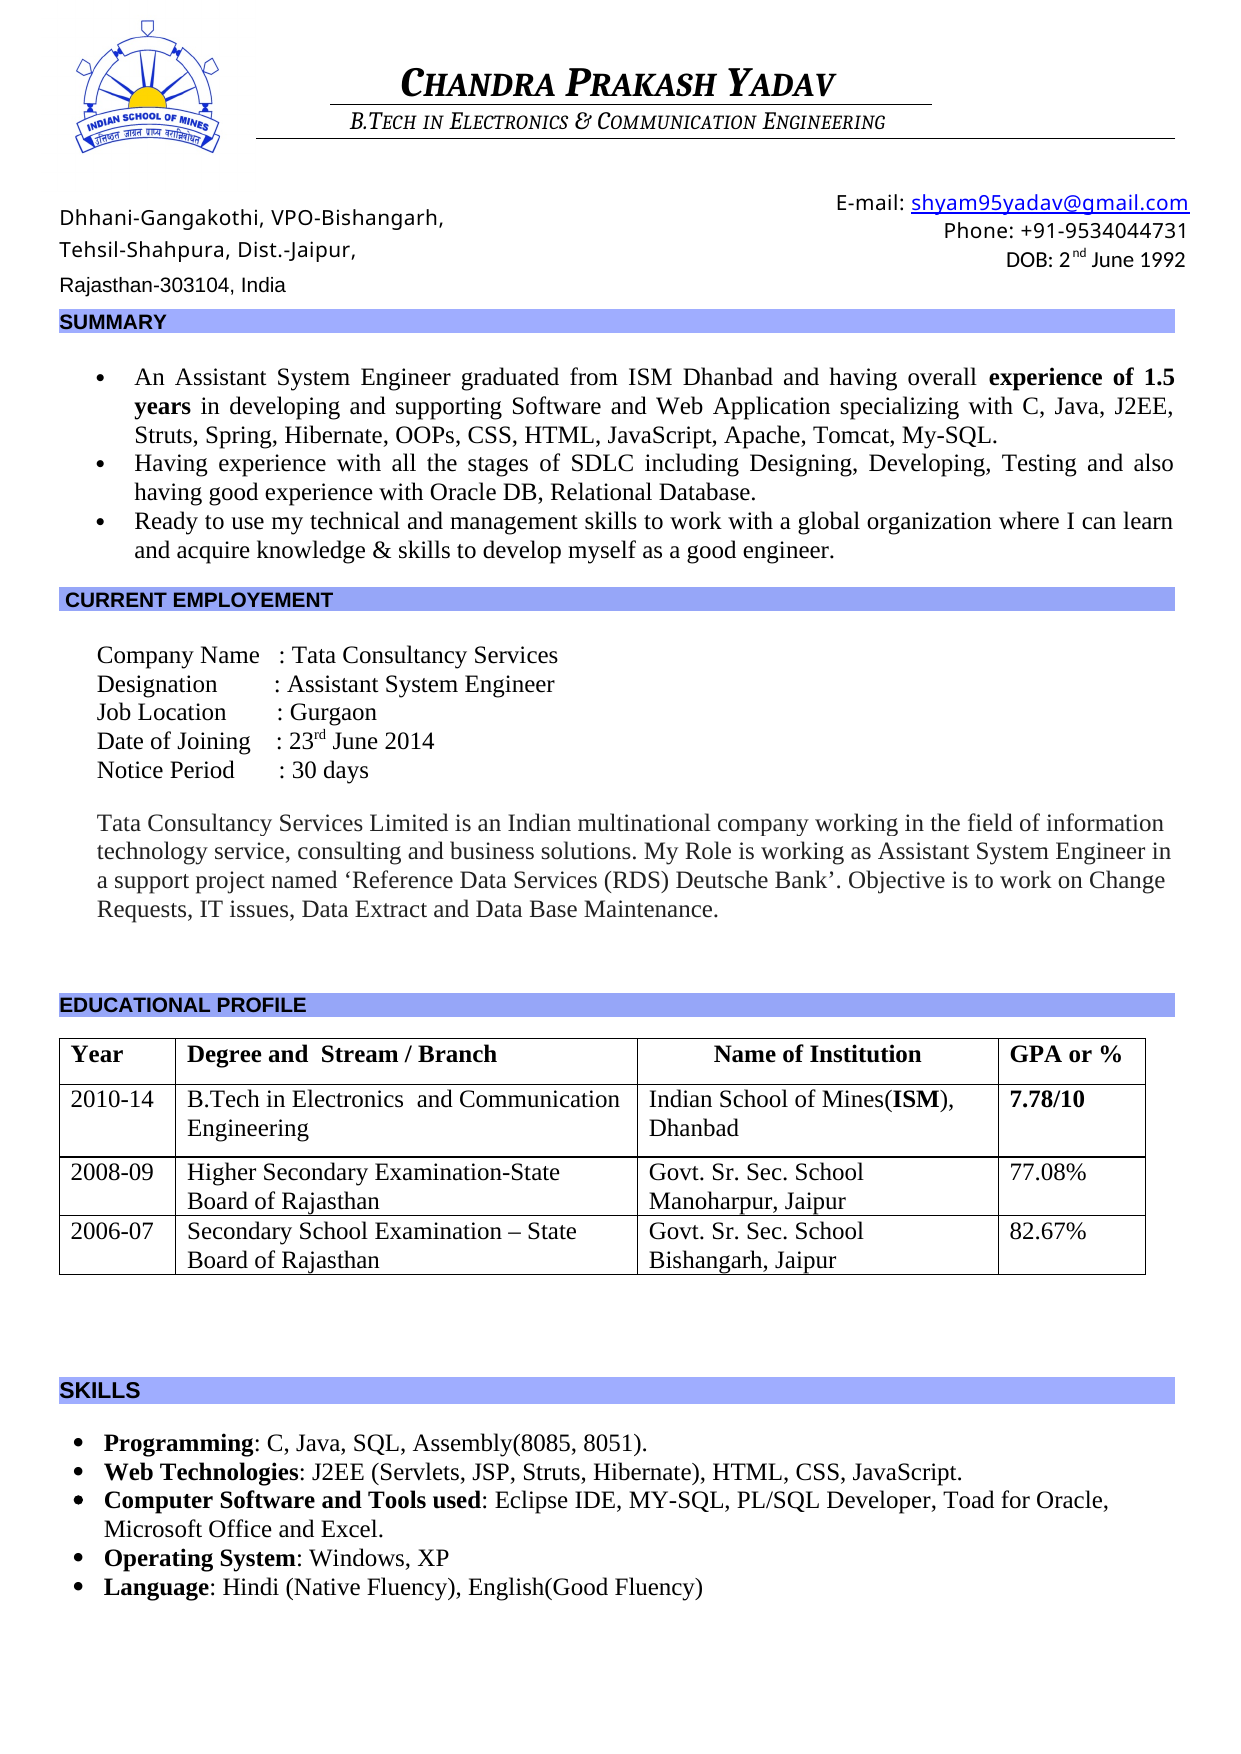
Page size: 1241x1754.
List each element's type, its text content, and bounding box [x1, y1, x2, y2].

table_cell 82.67% [999, 1216, 1145, 1273]
table_cell Secondary School Examination – State Board of Rajasthan [176, 1216, 637, 1273]
list Operating System: Windows, XP [74, 1543, 1175, 1572]
table_cell 77.08% [999, 1158, 1145, 1215]
list Ready to use my technical and management skills to work with a global organization where I can learn and acquire knowledge & skills to develop myself as a good engineer. [97, 506, 1175, 563]
text Company Name : Tata Consultancy Services [97, 640, 1175, 669]
title B.Tech in Electronics & Communication Engineering [256, 107, 1175, 138]
list Programming: C, Java, SQL, Assembly(8085, 8051). [74, 1428, 1175, 1457]
text Rajasthan-303104, India [59, 273, 1175, 297]
text Designation : Assistant System Engineer [97, 669, 1175, 697]
text Job Location : Gurgaon [97, 697, 1175, 726]
table_header Degree and Stream / Branch [176, 1039, 637, 1083]
table_cell 7.78/10 [999, 1085, 1145, 1156]
picture [40, 0, 256, 192]
text Date of Joining : 23rd June 2014 [97, 726, 1175, 755]
list Having experience with all the stages of SDLC including Designing, Developing, Testing and also having good experience with Oracle DB, Relational Database. [97, 448, 1175, 506]
table_header E-mail: shyam95yadav@gmail.com [624, 160, 1200, 217]
table_header Dhhani-Gangakothi, VPO-Bishangarh, Tehsil-Shahpura, Dist.-Jaipur, [48, 160, 624, 273]
list Language: Hindi (Native Fluency), English(Good Fluency) [74, 1572, 1175, 1600]
table_header Year [60, 1039, 175, 1083]
table_cell Govt. Sr. Sec. School Manoharpur, Jaipur [638, 1158, 998, 1215]
table_cell Govt. Sr. Sec. School Bishangarh, Jaipur [638, 1216, 998, 1273]
table_cell B.Tech in Electronics and Communication Engineering [176, 1085, 637, 1156]
list An Assistant System Engineer graduated from ISM Dhanbad and having overall experience of 1.5 years in developing and supporting Software and Web Application specializing with C, Java, J2EE, Struts, Spring, Hibernate, OOPs, CSS, HTML, JavaScript, Apache, Tomcat, My-SQL. [97, 362, 1175, 448]
text EDUCATIONAL PROFILE [59, 993, 1175, 1017]
table_header Name of Institution [638, 1039, 998, 1083]
text SKILLS [59, 1377, 1175, 1404]
list Computer Software and Tools used: Eclipse IDE, MY-SQL, PL/SQL Developer, Toad for Oracle, Microsoft Office and Excel. [74, 1485, 1175, 1543]
list Web Technologies: J2EE (Servlets, JSP, Struts, Hibernate), HTML, CSS, JavaScript. [74, 1457, 1175, 1485]
table_header GPA or % [999, 1039, 1145, 1083]
table_cell 2008-09 [60, 1158, 175, 1215]
text Tata Consultancy Services Limited is an Indian multinational company working in the field of information technology service, consulting and business solutions. My Role is working as Assistant System Engineer in a support project named ‘Reference Data Services (RDS) Deutsche Bank’. Objective is to work on Change Requests, IT issues, Data Extract and Data Base Maintenance. [719, 808, 1175, 923]
title Chandra Prakash Yadav [256, 59, 1175, 107]
table_cell Higher Secondary Examination-State Board of Rajasthan [176, 1158, 637, 1215]
table_cell 2006-07 [60, 1216, 175, 1273]
text Notice Period : 30 days [97, 755, 1175, 784]
table_cell 2010-14 [60, 1085, 175, 1156]
text SUMMARY [59, 309, 1175, 333]
table_cell Phone: +91-9534044731 DOB: 2nd June 1992 [624, 217, 1200, 273]
table_cell Indian School of Mines(ISM), Dhanbad [638, 1085, 998, 1156]
text CURRENT EMPLOYEMENT [59, 587, 1175, 611]
